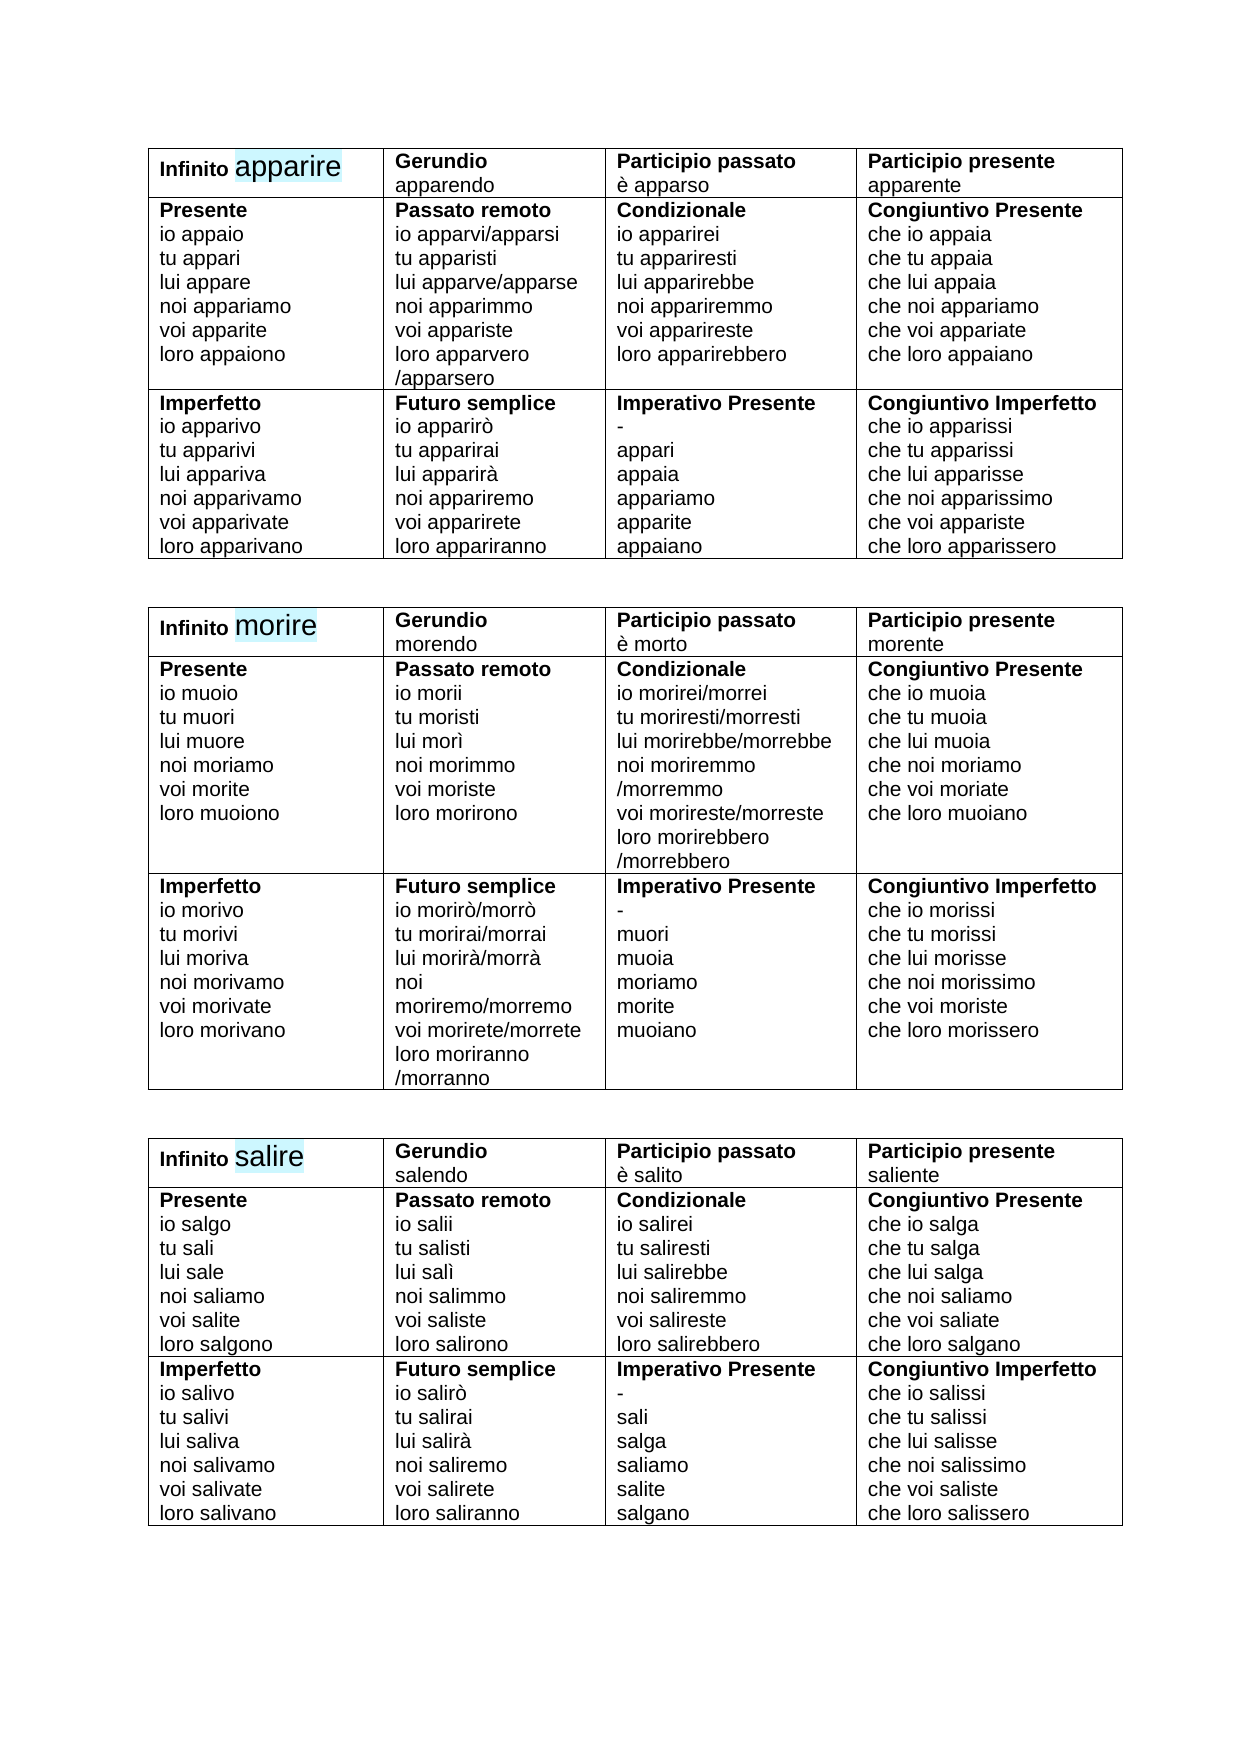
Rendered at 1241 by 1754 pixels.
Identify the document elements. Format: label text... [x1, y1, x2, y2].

table_cell Congiuntivo Presente che io muoia che tu muoia che lui muoia che noi moriamo che voi moriate che loro muoiano [857, 657, 1122, 873]
table_cell Imperativo Presente - appari appaia appariamo apparite appaiano [606, 390, 856, 558]
table_cell Presente io salgo tu sali lui sale noi saliamo voi salite loro salgono [149, 1188, 383, 1356]
table_header Infinito morire [149, 608, 383, 656]
table_cell Presente io muoio tu muori lui muore noi moriamo voi morite loro muoiono [149, 657, 383, 873]
table_cell Congiuntivo Imperfetto che io morissi che tu morissi che lui morisse che noi morissimo che voi moriste che loro morissero [857, 874, 1122, 1089]
table_header Infinito salire [149, 1139, 383, 1187]
table_cell Congiuntivo Imperfetto che io apparissi che tu apparissi che lui apparisse che noi apparissimo che voi appariste che loro apparissero [857, 390, 1122, 558]
table_cell Imperfetto io salivo tu salivi lui saliva noi salivamo voi salivate loro salivano [149, 1357, 383, 1525]
table_cell Futuro semplice io salirò tu salirai lui salirà noi saliremo voi salirete loro saliranno [384, 1357, 605, 1525]
table_cell Imperativo Presente - sali salga saliamo salite salgano [606, 1357, 856, 1525]
table_header Gerundio apparendo [384, 149, 605, 197]
table_header Gerundio morendo [384, 608, 605, 656]
table_header Infinito apparire [149, 149, 383, 197]
table_cell Congiuntivo Imperfetto che io salissi che tu salissi che lui salisse che noi salissimo che voi saliste che loro salissero [857, 1357, 1122, 1525]
table_header Participio presente saliente [857, 1139, 1122, 1187]
table_header Participio passato è salito [606, 1139, 856, 1187]
table_cell Futuro semplice io morirò/morrò tu morirai/morrai lui morirà/morrà noi moriremo/morremo voi morirete/morrete loro moriranno /morranno [384, 874, 605, 1089]
table_cell Imperfetto io morivo tu morivi lui moriva noi morivamo voi morivate loro morivano [149, 874, 383, 1089]
table_cell Congiuntivo Presente che io salga che tu salga che lui salga che noi saliamo che voi saliate che loro salgano [857, 1188, 1122, 1356]
table_cell Imperativo Presente - muori muoia moriamo morite muoiano [606, 874, 856, 1089]
table_cell Futuro semplice io apparirò tu apparirai lui apparirà noi appariremo voi apparirete loro appariranno [384, 390, 605, 558]
table_header Gerundio salendo [384, 1139, 605, 1187]
table_header Participio presente apparente [857, 149, 1122, 197]
table_header Participio passato è morto [606, 608, 856, 656]
table_cell Presente io appaio tu appari lui appare noi appariamo voi apparite loro appaiono [149, 198, 383, 389]
table_cell Passato remoto io morii tu moristi lui morì noi morimmo voi moriste loro morirono [384, 657, 605, 873]
table_cell Condizionale io morirei/morrei tu moriresti/morresti lui morirebbe/morrebbe noi moriremmo /morremmo voi morireste/morreste loro morirebbero /morrebbero [606, 657, 856, 873]
table_cell Condizionale io salirei tu saliresti lui salirebbe noi saliremmo voi salireste loro salirebbero [606, 1188, 856, 1356]
table_cell Imperfetto io apparivo tu apparivi lui appariva noi apparivamo voi apparivate loro apparivano [149, 390, 383, 558]
table_header Participio passato è apparso [606, 149, 856, 197]
table_cell Passato remoto io salii tu salisti lui salì noi salimmo voi saliste loro salirono [384, 1188, 605, 1356]
table_cell Congiuntivo Presente che io appaia che tu appaia che lui appaia che noi appariamo che voi appariate che loro appaiano [857, 198, 1122, 389]
table_cell Passato remoto io apparvi/apparsi tu apparisti lui apparve/apparse noi apparimmo voi appariste loro apparvero /apparsero [384, 198, 605, 389]
table_cell Condizionale io apparirei tu appariresti lui apparirebbe noi appariremmo voi apparireste loro apparirebbero [606, 198, 856, 389]
table_header Participio presente morente [857, 608, 1122, 656]
